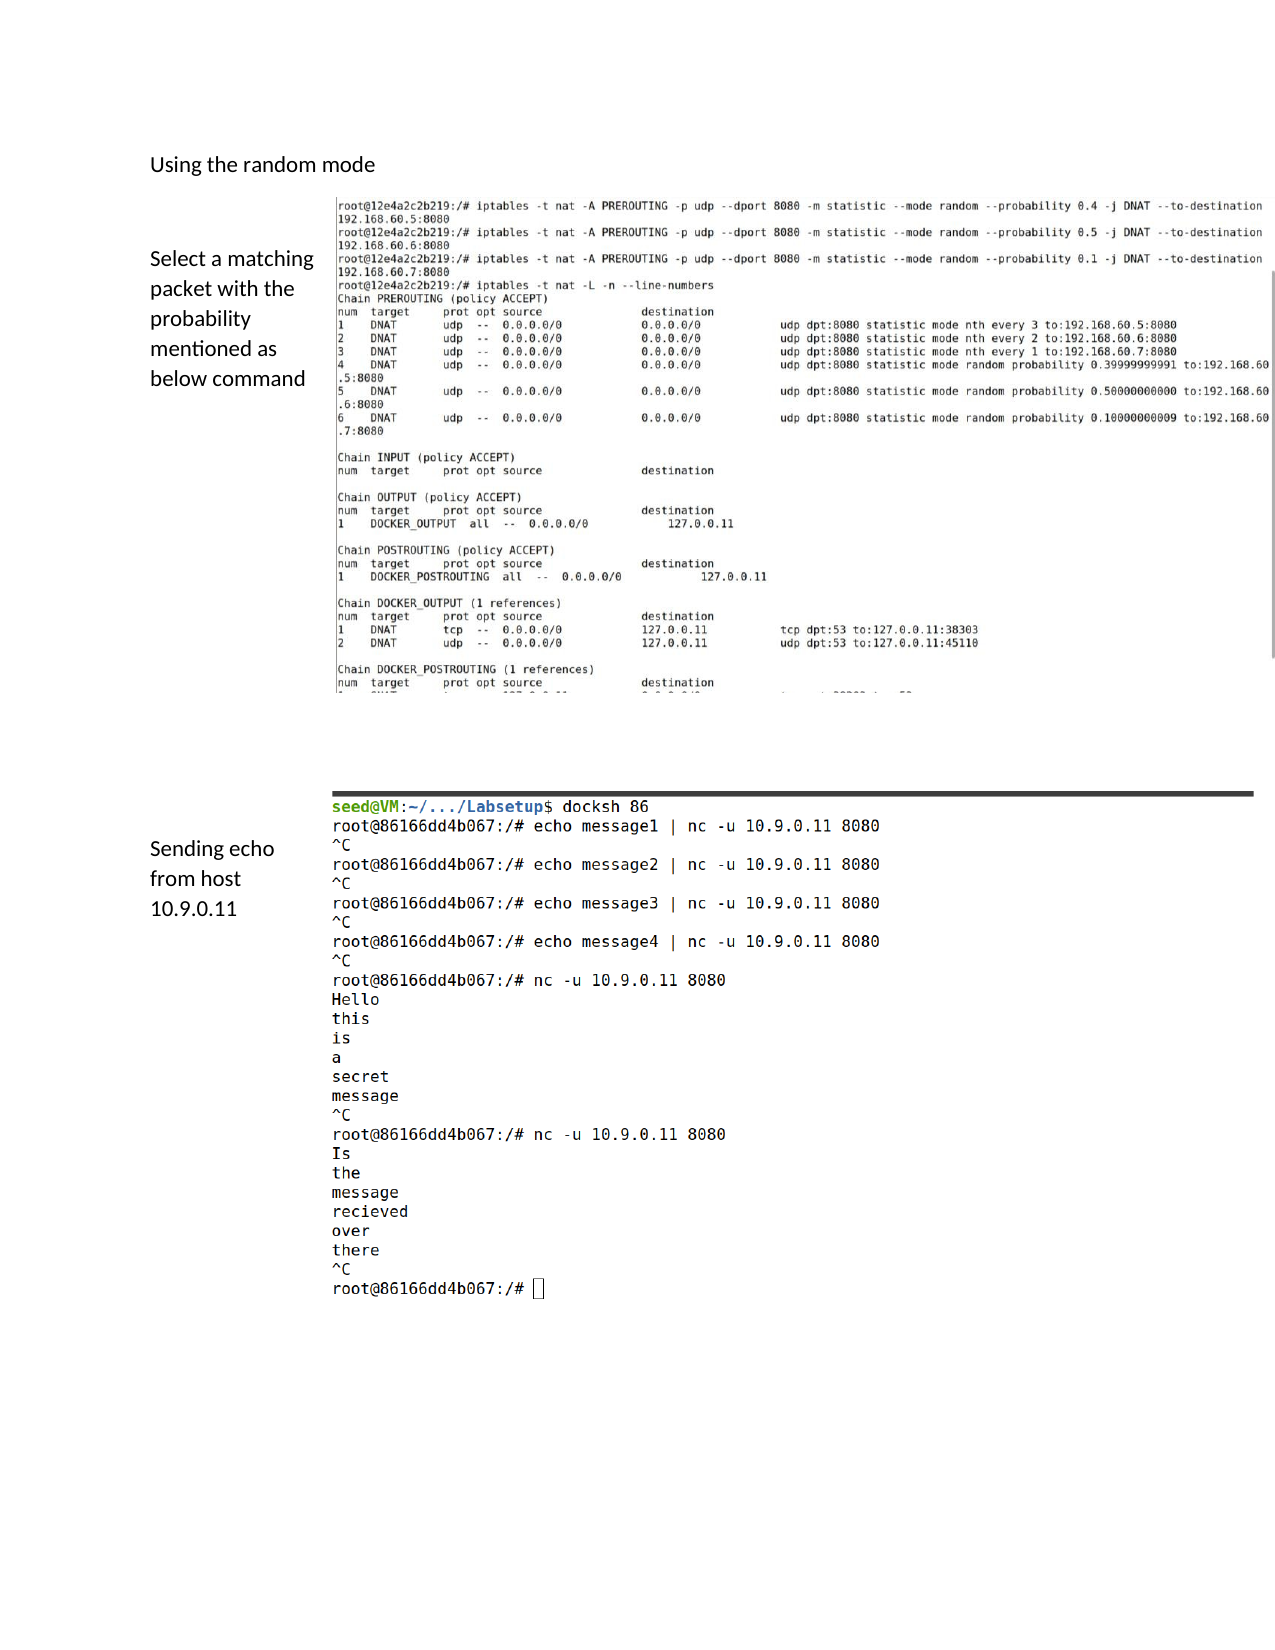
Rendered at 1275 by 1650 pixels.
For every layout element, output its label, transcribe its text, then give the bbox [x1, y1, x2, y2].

text Sending echo from host 10.9.0.11 [150, 834, 277, 922]
picture [332, 791, 1254, 1299]
text Using the random mode [150, 150, 1275, 178]
text Select a matching packet with the probability mentioned as below command [150, 244, 316, 393]
picture [336, 197, 1275, 693]
